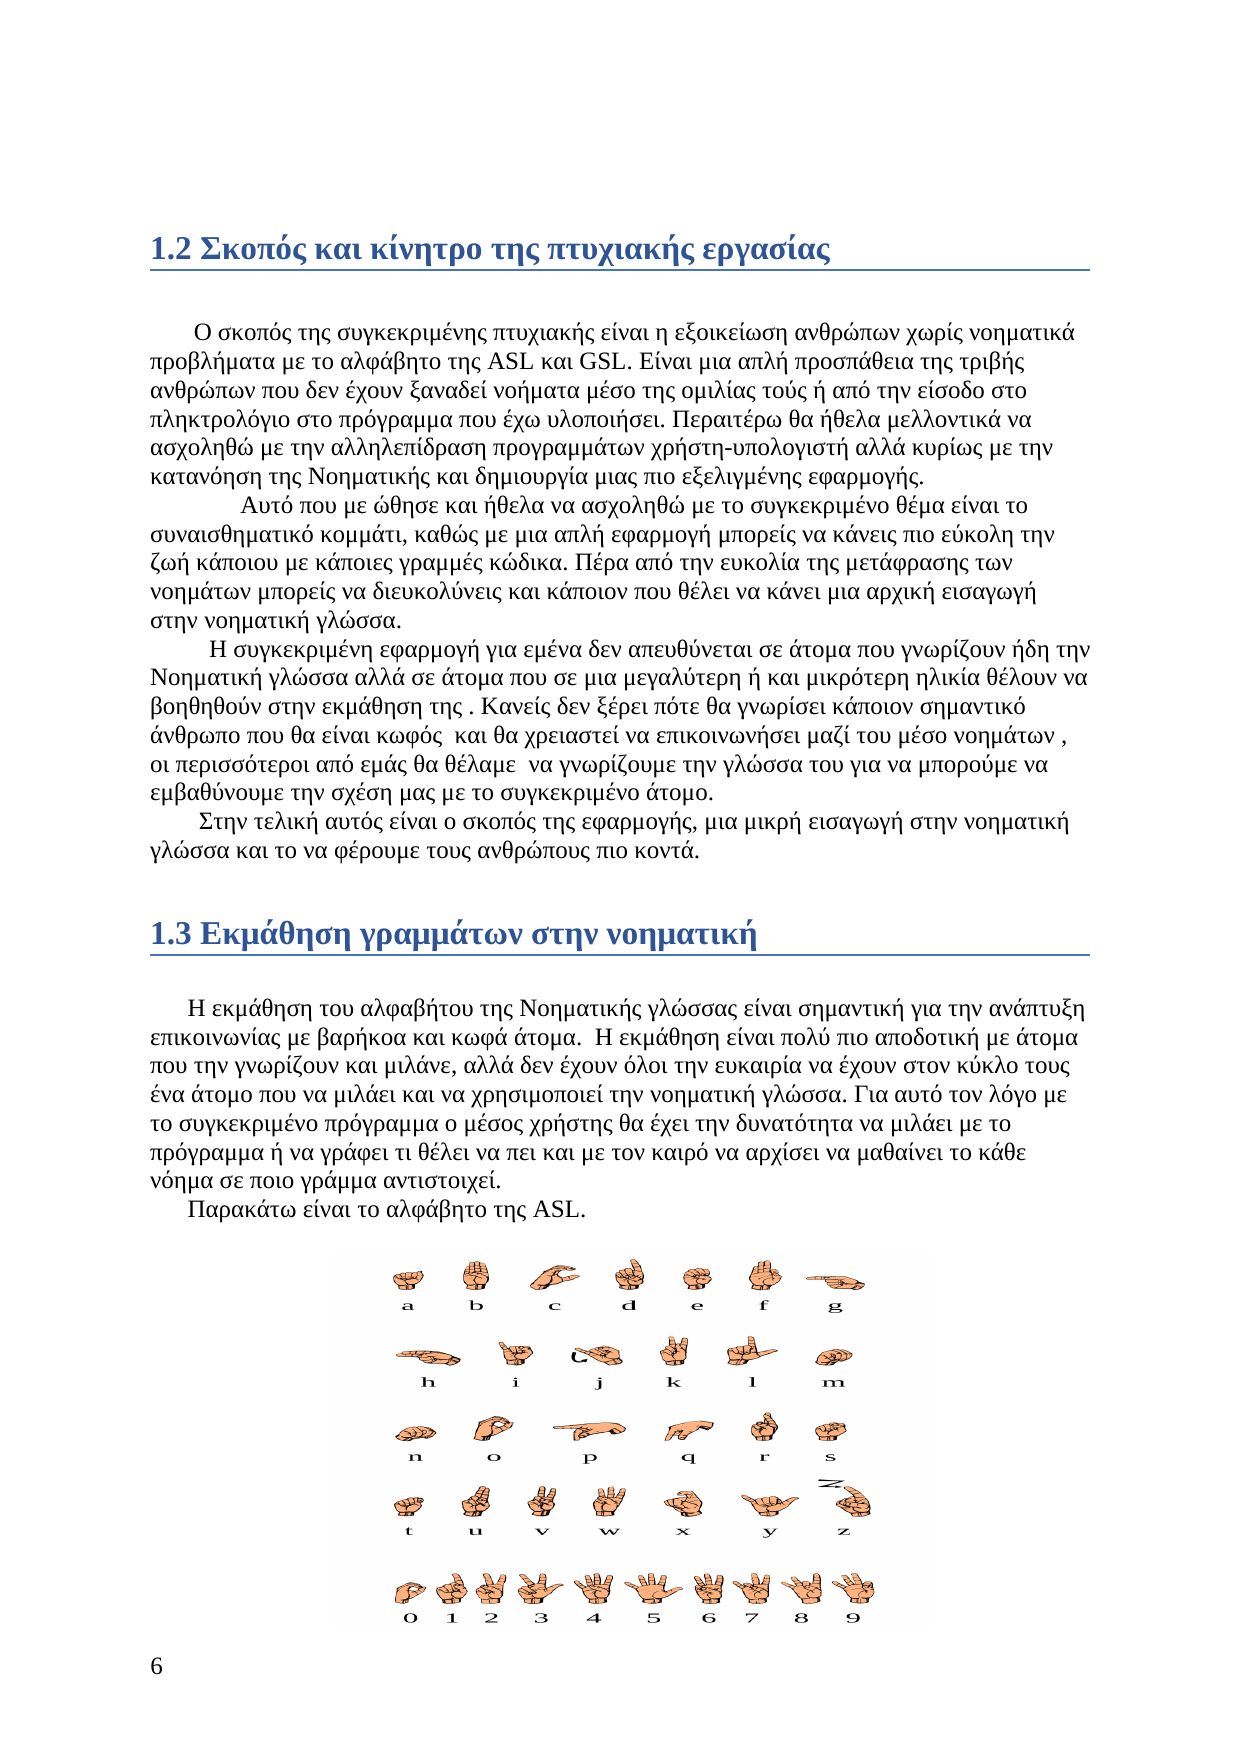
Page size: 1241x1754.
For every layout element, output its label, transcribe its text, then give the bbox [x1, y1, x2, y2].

text Η εκμάθηση του αλφαβήτου της Νοηματικής γλώσσας είναι σημαντική για την ανάπτυξη επικοινωνίας με βαρήκοα και κωφά άτομα. Η εκμάθηση είναι πολύ πιο αποδοτική με άτομα που την γνωρίζουν και μιλάνε, αλλά δεν έχουν όλοι την ευκαιρία να έχουν στον κύκλο τους ένα άτομο που να μιλάει και να χρησιμοποιεί την νοηματική γλώσσα. Για αυτό τον λόγο με το συγκεκριμένο πρόγραμμα ο μέσος χρήστης θα έχει την δυνατότητα να μιλάει με το πρόγραμμα ή να γράφει τι θέλει να πει και με τον καιρό να αρχίσει να μαθαίνει το κάθε νόημα σε ποιο γράμμα αντιστοιχεί. [150, 993, 1090, 1194]
subtitle 1.3 Εκμάθηση γραμμάτων στην νοηματική [150, 913, 1090, 954]
text Η συγκεκριμένη εφαρμογή για εμένα δεν απευθύνεται σε άτομα που γνωρίζουν ήδη την Νοηματική γλώσσα αλλά σε άτομα που σε μια μεγαλύτερη ή και μικρότερη ηλικία θέλουν να βοηθηθούν στην εκμάθηση της . Κανείς δεν ξέρει πότε θα γνωρίσει κάποιον σημαντικό άνθρωπο που θα είναι κωφός και θα χρειαστεί να επικοινωνήσει μαζί του μέσο νοημάτων , οι περισσότεροι από εμάς θα θέλαμε να γνωρίζουμε την γλώσσα του για να μπορούμε να εμβαθύνουμε την σχέση μας με το συγκεκριμένο άτομο. [150, 634, 1090, 806]
text Παρακάτω είναι το αλφάβητο της ASL. [150, 1194, 1090, 1223]
subtitle 1.2 Σκοπός και κίνητρο της πτυχιακής εργασίας [150, 228, 1090, 269]
picture [332, 1254, 933, 1626]
text Στην τελική αυτός είναι ο σκοπός της εφαρμογής, μια μικρή εισαγωγή στην νοηματική γλώσσα και το να φέρουμε τους ανθρώπους πιο κοντά. [150, 806, 1090, 864]
text Ο σκοπός της συγκεκριμένης πτυχιακής είναι η εξοικείωση ανθρώπων χωρίς νοηματικά προβλήματα με το αλφάβητο της ASL και GSL. Είναι μια απλή προσπάθεια της τριβής ανθρώπων που δεν έχουν ξαναδεί νοήματα μέσο της ομιλίας τούς ή από την είσοδο στο πληκτρολόγιο στο πρόγραμμα που έχω υλοποιήσει. Περαιτέρω θα ήθελα μελλοντικά να ασχοληθώ με την αλληλεπίδραση προγραμμάτων χρήστη-υπολογιστή αλλά κυρίως με την κατανόηση της Νοηματικής και δημιουργία μιας πιο εξελιγμένης εφαρμογής. [150, 317, 1090, 490]
text Αυτό που με ώθησε και ήθελα να ασχοληθώ με το συγκεκριμένο θέμα είναι το συναισθηματικό κομμάτι, καθώς με μια απλή εφαρμογή μπορείς να κάνεις πιο εύκολη την ζωή κάποιου με κάποιες γραμμές κώδικα. Πέρα από την ευκολία της μετάφρασης των νοημάτων μπορείς να διευκολύνεις και κάποιον που θέλει να κάνει μια αρχική εισαγωγή στην νοηματική γλώσσα. [150, 490, 1090, 634]
